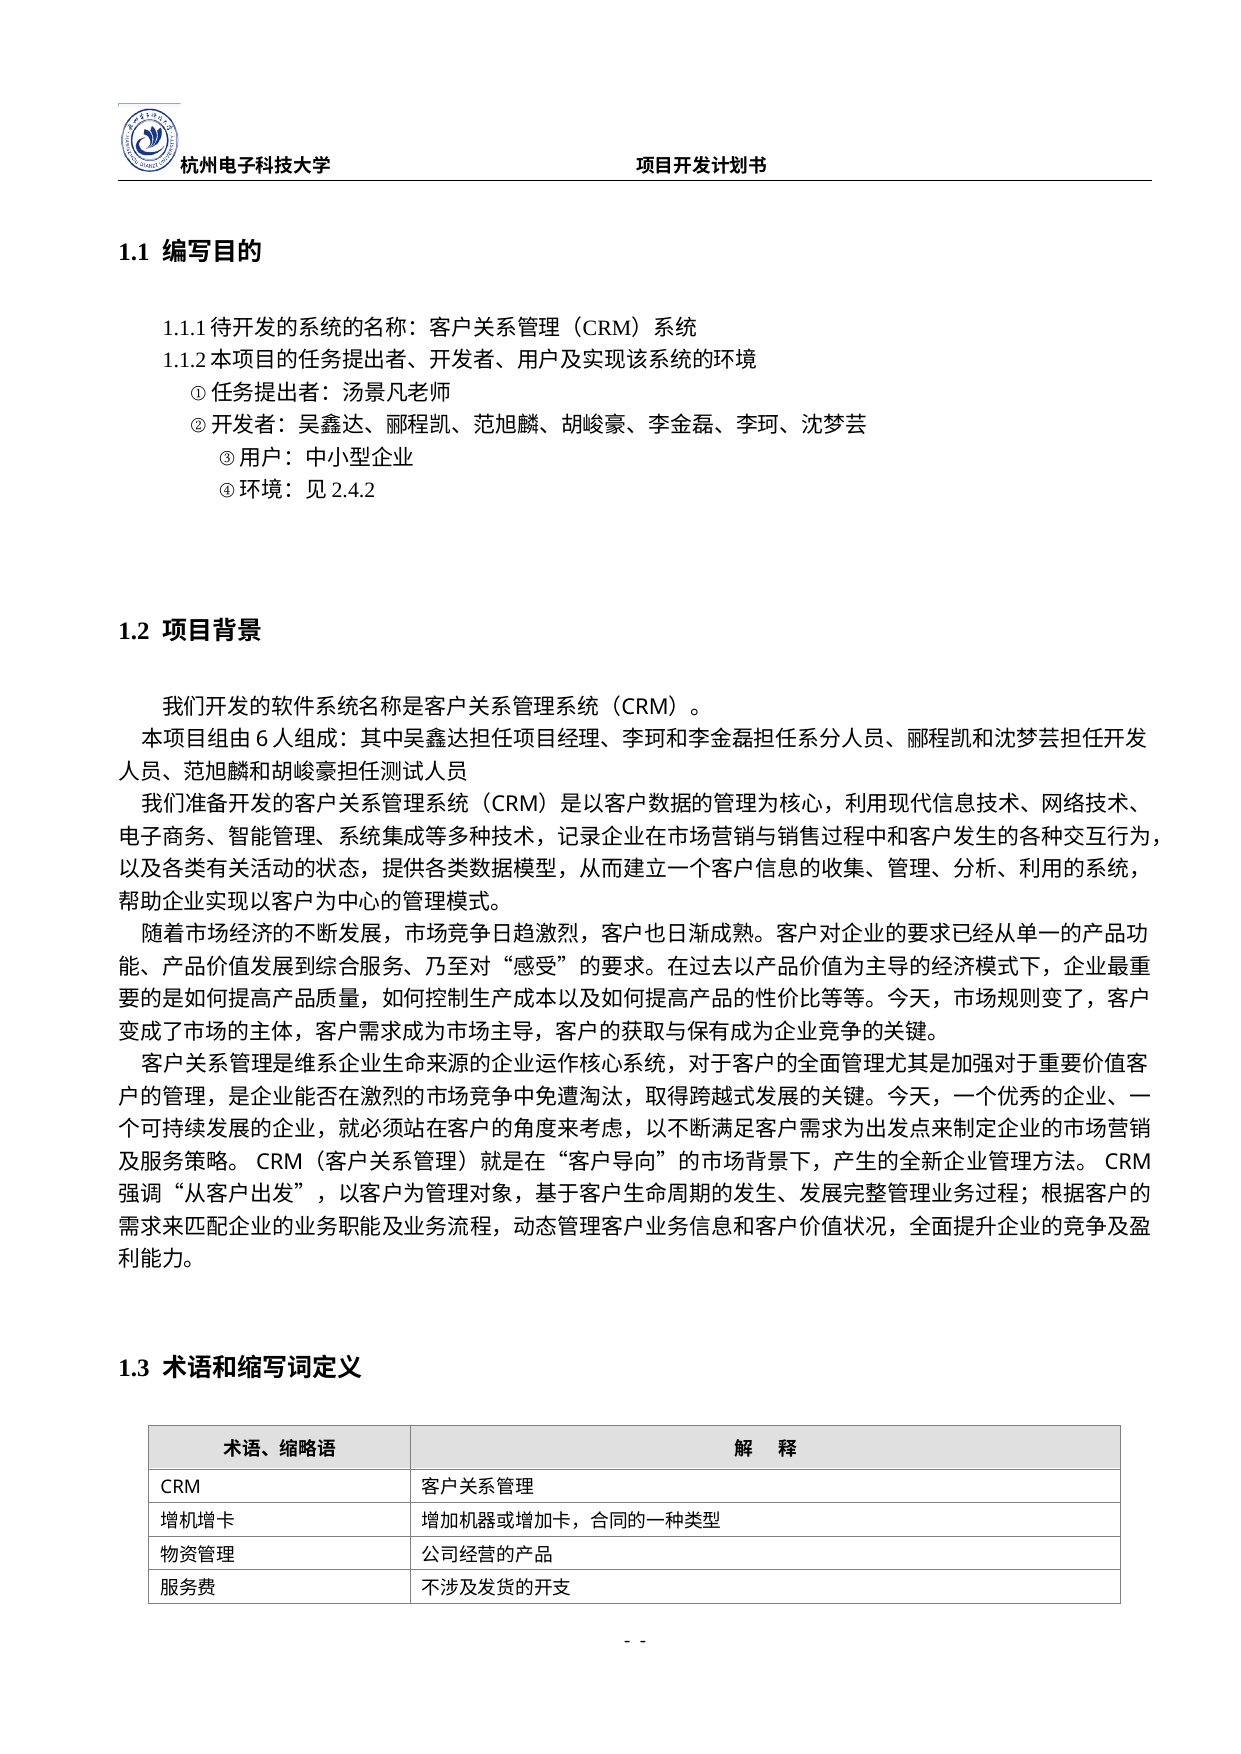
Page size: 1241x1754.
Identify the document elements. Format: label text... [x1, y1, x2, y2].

text 1.1.2本项目的任务提出者、开发者、用户及实现该系统的环境 [162, 342, 1152, 374]
subtitle 项目背景 [118, 596, 1152, 661]
table_header 术语、缩略语 [149, 1426, 410, 1468]
table_cell 增机增卡 [149, 1503, 410, 1536]
table_cell 增加机器或增加卡，合同的一种类型 [411, 1503, 1120, 1536]
table_cell 不涉及发货的开支 [411, 1570, 1120, 1603]
subtitle 编写目的 [118, 217, 1152, 282]
table_cell 服务费 [149, 1570, 410, 1603]
text ②开发者：吴鑫达、郦程凯、范旭麟、胡峻豪、李金磊、李珂、沈梦芸 [162, 407, 1152, 439]
subtitle 术语和缩写词定义 [118, 1333, 1152, 1398]
text 我们准备开发的客户关系管理系统（CRM）是以客户数据的管理为核心，利用现代信息技术、网络技术、电子商务、智能管理、系统集成等多种技术，记录企业在市场营销与销售过程中和客户发生的各种交互行为，以及各类有关活动的状态，提供各类数据模型，从而建立一个客户信息的收集、管理、分析、利用的系统，帮助企业实现以客户为中心的管理模式。 [118, 786, 1152, 916]
table_cell 物资管理 [149, 1537, 410, 1569]
text ④环境：见2.4.2 [162, 472, 1152, 504]
table_cell CRM [149, 1470, 410, 1502]
table_cell 客户关系管理 [411, 1470, 1120, 1502]
text 1.1.1待开发的系统的名称：客户关系管理（CRM）系统 [162, 309, 1152, 342]
text 客户关系管理是维系企业生命来源的企业运作核心系统，对于客户的全面管理尤其是加强对于重要价值客户的管理，是企业能否在激烈的市场竞争中免遭淘汰，取得跨越式发展的关键。今天，一个优秀的企业、一个可持续发展的企业，就必须站在客户的角度来考虑，以不断满足客户需求为出发点来制定企业的市场营销及服务策略。 CRM（客户关系管理）就是在“客户导向”的市场背景下，产生的全新企业管理方法。 CRM强调“从客户出发”，以客户为管理对象，基于客户生命周期的发生、发展完整管理业务过程；根据客户的需求来匹配企业的业务职能及业务流程，动态管理客户业务信息和客户价值状况，全面提升企业的竞争及盈利能力。 [118, 1046, 1152, 1273]
table_header 解 释 [411, 1426, 1120, 1468]
table_cell 公司经营的产品 [411, 1537, 1120, 1569]
text 随着市场经济的不断发展，市场竞争日趋激烈，客户也日渐成熟。客户对企业的要求已经从单一的产品功能、产品价值发展到综合服务、乃至对“感受”的要求。在过去以产品价值为主导的经济模式下，企业最重要的是如何提高产品质量，如何控制生产成本以及如何提高产品的性价比等等。今天，市场规则变了，客户变成了市场的主体，客户需求成为市场主导，客户的获取与保有成为企业竞争的关键。 [118, 916, 1152, 1046]
text ③用户：中小型企业 [162, 439, 1152, 472]
text ①任务提出者：汤景凡老师 [162, 374, 1152, 407]
picture [118, 103, 181, 172]
text 本项目组由6人组成：其中吴鑫达担任项目经理、李珂和李金磊担任系分人员、郦程凯和沈梦芸担任开发人员、范旭麟和胡峻豪担任测试人员 [118, 721, 1152, 786]
text 我们开发的软件系统名称是客户关系管理系统（CRM）。 [118, 688, 1152, 721]
